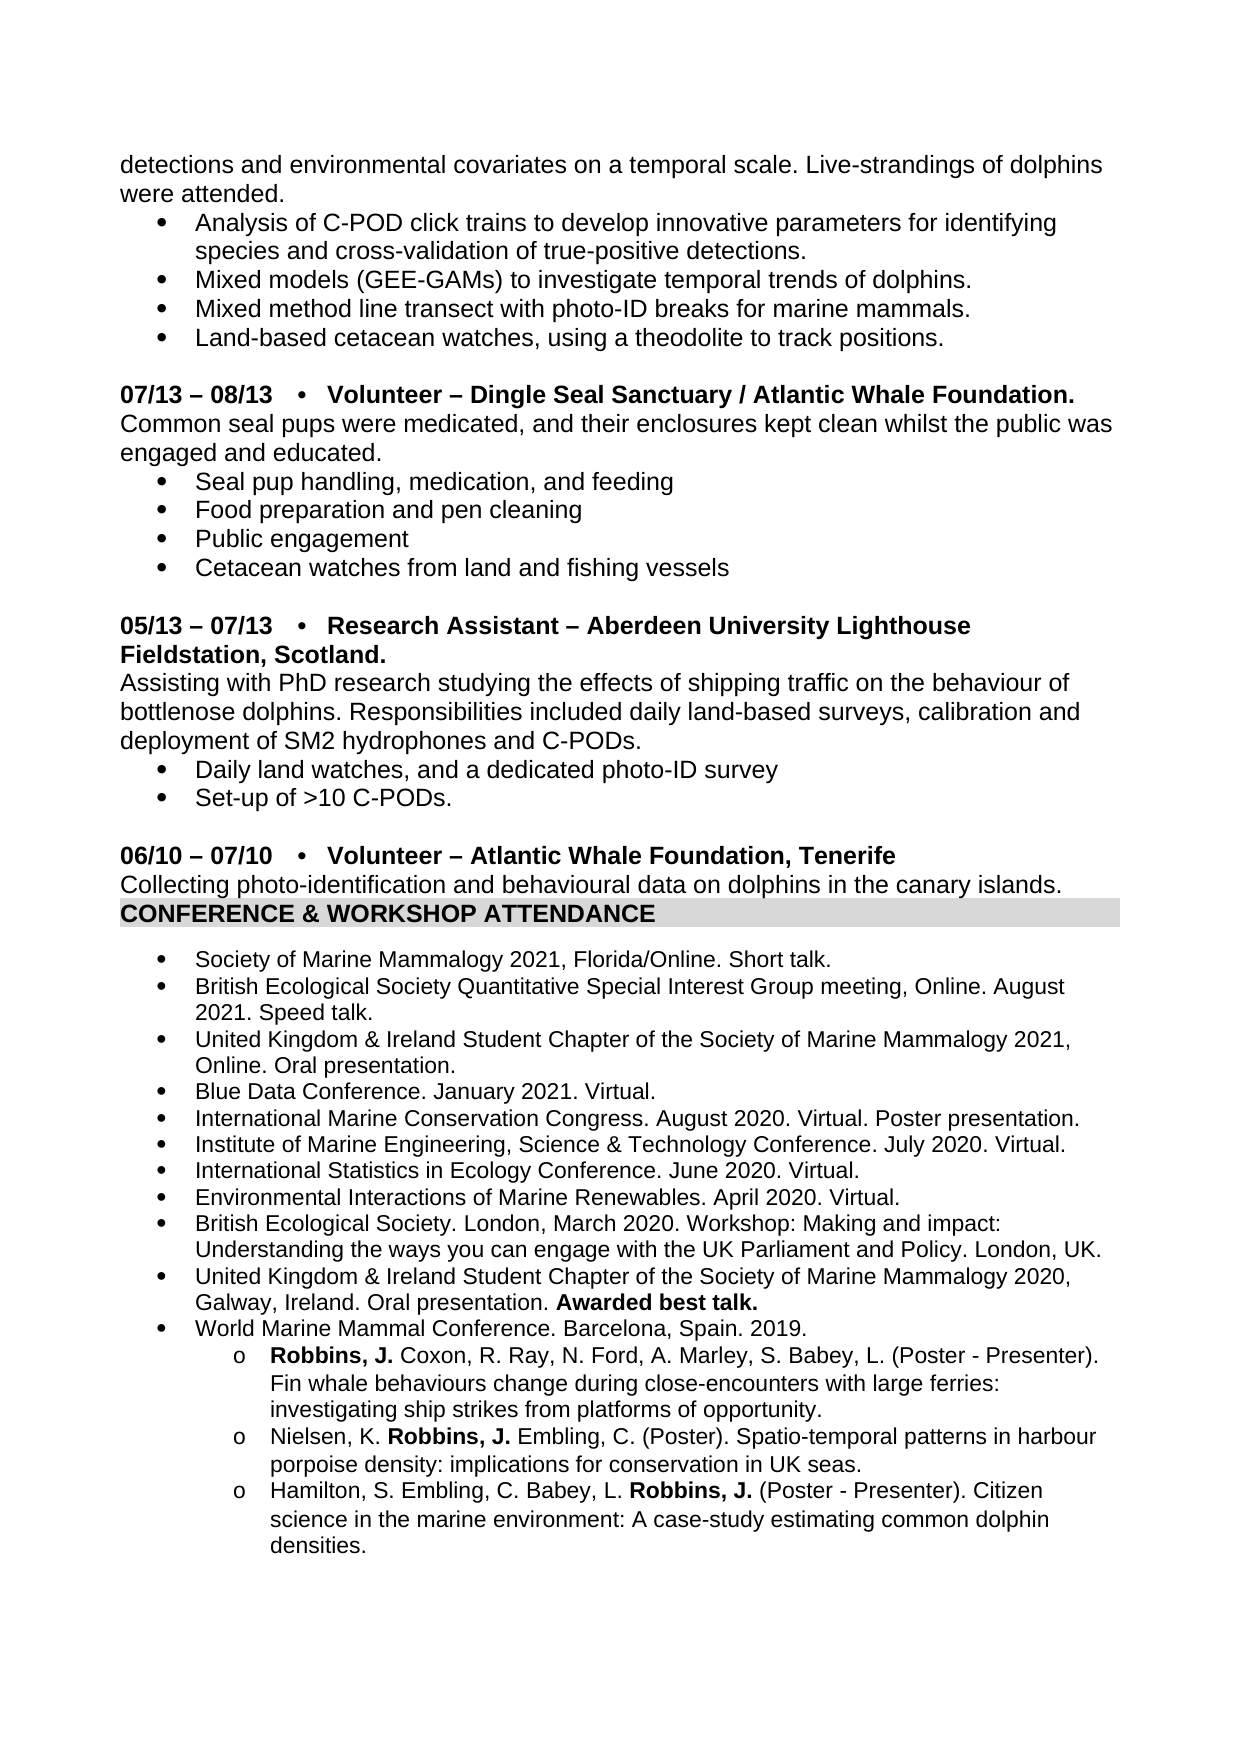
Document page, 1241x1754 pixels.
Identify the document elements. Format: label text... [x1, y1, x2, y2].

list Robbins, J. Coxon, R. Ray, N. Ford, A. Marley, S. Babey, L. (Poster - Presenter). Fin whale behaviours change during close-encounters with large ferries: investigating ship strikes from platforms of opportunity. [232, 1342, 1120, 1423]
list Mixed method line transect with photo-ID breaks for marine mammals. [157, 294, 1120, 323]
list Public engagement [157, 524, 1120, 553]
list Analysis of C-POD click trains to develop innovative parameters for identifying species and cross-validation of true-positive detections. [157, 207, 1120, 265]
text 05/13 – 07/13 • Research Assistant – Aberdeen University Lighthouse Fieldstation, Scotland. [120, 611, 1120, 668]
list British Ecological Society. London, March 2020. Workshop: Making and impact: Understanding the ways you can engage with the UK Parliament and Policy. London, UK. [157, 1210, 1120, 1263]
list United Kingdom & Ireland Student Chapter of the Society of Marine Mammalogy 2021, Online. Oral presentation. [157, 1026, 1120, 1078]
text CONFERENCE & WORKSHOP ATTENDANCE [120, 898, 1120, 927]
text Common seal pups were medicated, and their enclosures kept clean whilst the public was engaged and educated. [120, 409, 1120, 467]
list International Marine Conservation Congress. August 2020. Virtual. Poster presentation. [157, 1104, 1120, 1131]
list Blue Data Conference. January 2021. Virtual. [157, 1078, 1120, 1104]
list Land-based cetacean watches, using a theodolite to track positions. [157, 323, 1120, 352]
list Hamilton, S. Embling, C. Babey, L. Robbins, J. (Poster - Presenter). Citizen science in the marine environment: A case-study estimating common dolphin densities. [232, 1477, 1120, 1558]
list International Statistics in Ecology Conference. June 2020. Virtual. [157, 1157, 1120, 1184]
text 07/13 – 08/13 • Volunteer – Dingle Seal Sanctuary / Atlantic Whale Foundation. [120, 380, 1120, 409]
list Daily land watches, and a dedicated photo-ID survey [157, 754, 1120, 783]
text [120, 150, 1120, 207]
list British Ecological Society Quantitative Special Interest Group meeting, Online. August 2021. Speed talk. [157, 973, 1120, 1026]
list Institute of Marine Engineering, Science & Technology Conference. July 2020. Virtual. [157, 1131, 1120, 1157]
list Seal pup handling, medication, and feeding [157, 467, 1120, 496]
list United Kingdom & Ireland Student Chapter of the Society of Marine Mammalogy 2020, Galway, Ireland. Oral presentation. Awarded best talk. [157, 1263, 1120, 1315]
list Mixed models (GEE-GAMs) to investigate temporal trends of dolphins. [157, 265, 1120, 294]
list World Marine Mammal Conference. Barcelona, Spain. 2019. [157, 1315, 1120, 1342]
text Assisting with PhD research studying the effects of shipping traffic on the behaviour of bottlenose dolphins. Responsibilities included daily land-based surveys, calibration and deployment of SM2 hydrophones and C-PODs. [120, 668, 1120, 754]
list Society of Marine Mammalogy 2021, Florida/Online. Short talk. [157, 946, 1120, 973]
text Collecting photo-identification and behavioural data on dolphins in the canary islands. [120, 870, 1120, 898]
list Set-up of >10 C-PODs. [157, 783, 1120, 812]
list Food preparation and pen cleaning [157, 496, 1120, 524]
text 06/10 – 07/10 • Volunteer – Atlantic Whale Foundation, Tenerife [120, 841, 1120, 870]
list Nielsen, K. Robbins, J. Embling, C. (Poster). Spatio-temporal patterns in harbour porpoise density: implications for conservation in UK seas. [232, 1423, 1120, 1477]
list Cetacean watches from land and fishing vessels [157, 553, 1120, 582]
list Environmental Interactions of Marine Renewables. April 2020. Virtual. [157, 1184, 1120, 1210]
